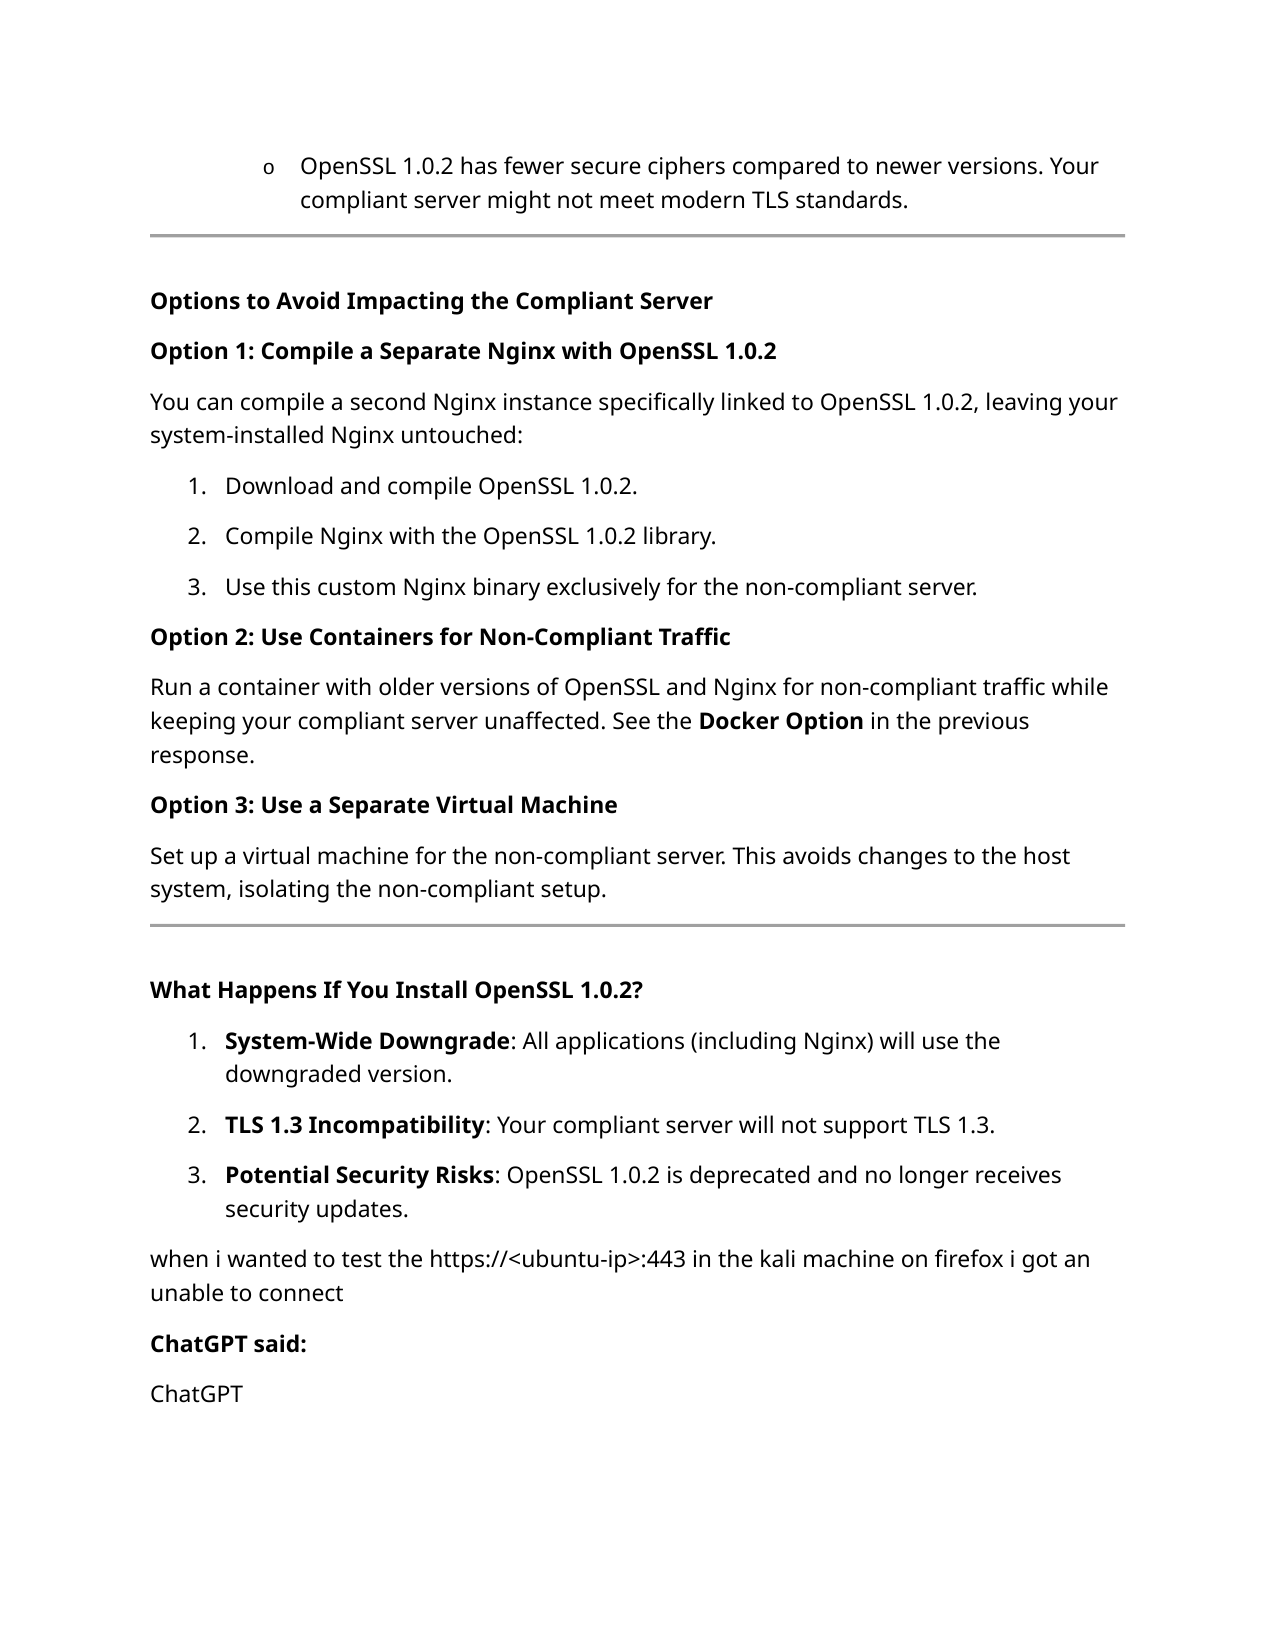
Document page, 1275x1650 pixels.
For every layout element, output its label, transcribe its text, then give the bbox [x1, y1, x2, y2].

text ChatGPT said: [150, 1327, 1125, 1359]
list Potential Security Risks: OpenSSL 1.0.2 is deprecated and no longer receives security updates. [187, 1159, 1125, 1224]
list Download and compile OpenSSL 1.0.2. [187, 469, 1125, 501]
text Options to Avoid Impacting the Compliant Server [150, 284, 1125, 316]
text Option 1: Compile a Separate Nginx with OpenSSL 1.0.2 [150, 335, 1125, 366]
text You can compile a second Nginx instance specifically linked to OpenSSL 1.0.2, leaving your system-installed Nginx untouched: [150, 385, 1125, 450]
text Run a container with older versions of OpenSSL and Nginx for non-compliant traffic while keeping your compliant server unaffected. See the Docker Option in the previous response. [150, 671, 1125, 770]
text Option 2: Use Containers for Non-Compliant Traffic [150, 621, 1125, 652]
text What Happens If You Install OpenSSL 1.0.2? [150, 974, 1125, 1005]
list System-Wide Downgrade: All applications (including Nginx) will use the downgraded version. [187, 1024, 1125, 1089]
text ChatGPT [150, 1378, 1125, 1409]
list Use this custom Nginx binary exclusively for the non-compliant server. [187, 570, 1125, 602]
text when i wanted to test the https://<ubuntu-ip>:443 in the kali machine on firefox i got an unable to connect [150, 1243, 1125, 1308]
text Set up a virtual machine for the non-compliant server. This avoids changes to the host system, isolating the non-compliant setup. [150, 839, 1125, 904]
text Option 3: Use a Separate Virtual Machine [150, 789, 1125, 820]
list OpenSSL 1.0.2 has fewer secure ciphers compared to newer versions. Your compliant server might not meet modern TLS standards. [262, 150, 1125, 215]
list TLS 1.3 Incompatibility: Your compliant server will not support TLS 1.3. [187, 1109, 1125, 1140]
list Compile Nginx with the OpenSSL 1.0.2 library. [187, 520, 1125, 551]
